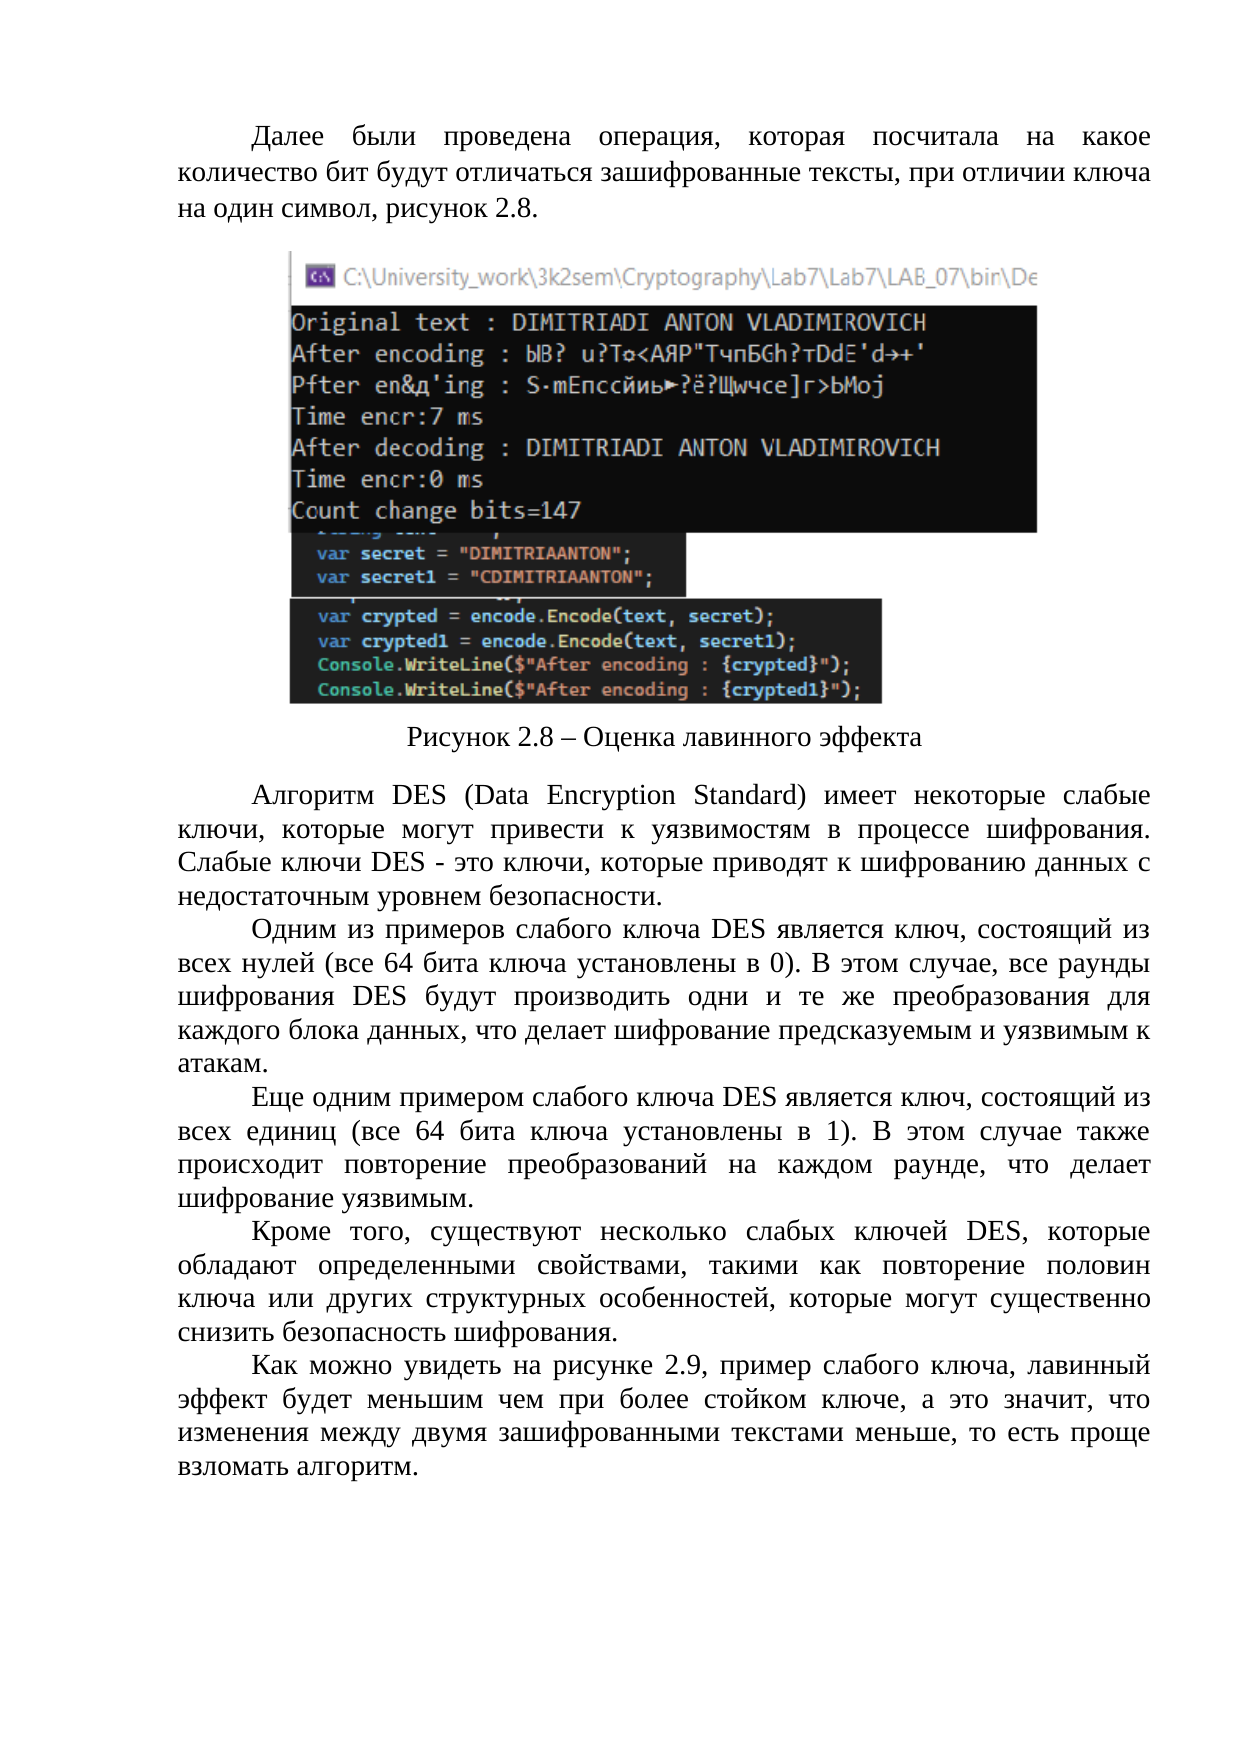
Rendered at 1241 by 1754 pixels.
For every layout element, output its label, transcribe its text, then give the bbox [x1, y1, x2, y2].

text Алгоритм DES (Data Encryption Standard) имеет некоторые слабые ключи, которые могут привести к уязвимостям в процессе шифрования. Слабые ключи DES - это ключи, которые приводят к шифрованию данных с недостаточным уровнем безопасности. [177, 777, 1152, 911]
text Кроме того, существуют несколько слабых ключей DES, которые обладают определенными свойствами, такими как повторение половин ключа или других структурных особенностей, которые могут существенно снизить безопасность шифрования. [177, 1213, 1152, 1347]
text Как можно увидеть на рисунке 2.9, пример слабого ключа, лавинный эффект будет меньшим чем при более стойком ключе, а это значит, что изменения между двумя зашифрованными текстами меньше, то есть проще взломать алгоритм. [177, 1347, 1152, 1482]
text Одним из примеров слабого ключа DES является ключ, состоящий из всех нулей (все 64 бита ключа установлены в 0). В этом случае, все раунды шифрования DES будут производить одни и те же преобразования для каждого блока данных, что делает шифрование предсказуемым и уязвимым к атакам. [177, 911, 1152, 1079]
text Рисунок 2.8 – Оценка лавинного эффекта [177, 719, 1152, 752]
text Еще одним примером слабого ключа DES является ключ, состоящий из всех единиц (все 64 бита ключа установлены в 1). В этом случае также происходит повторение преобразований на каждом раунде, что делает шифрование уязвимым. [177, 1079, 1152, 1213]
picture [287, 251, 1042, 707]
text Далее были проведена операция, которая посчитала на какое количество бит будут отличаться зашифрованные тексты, при отличии ключа на один символ, рисунок 2.8. [177, 118, 1152, 224]
